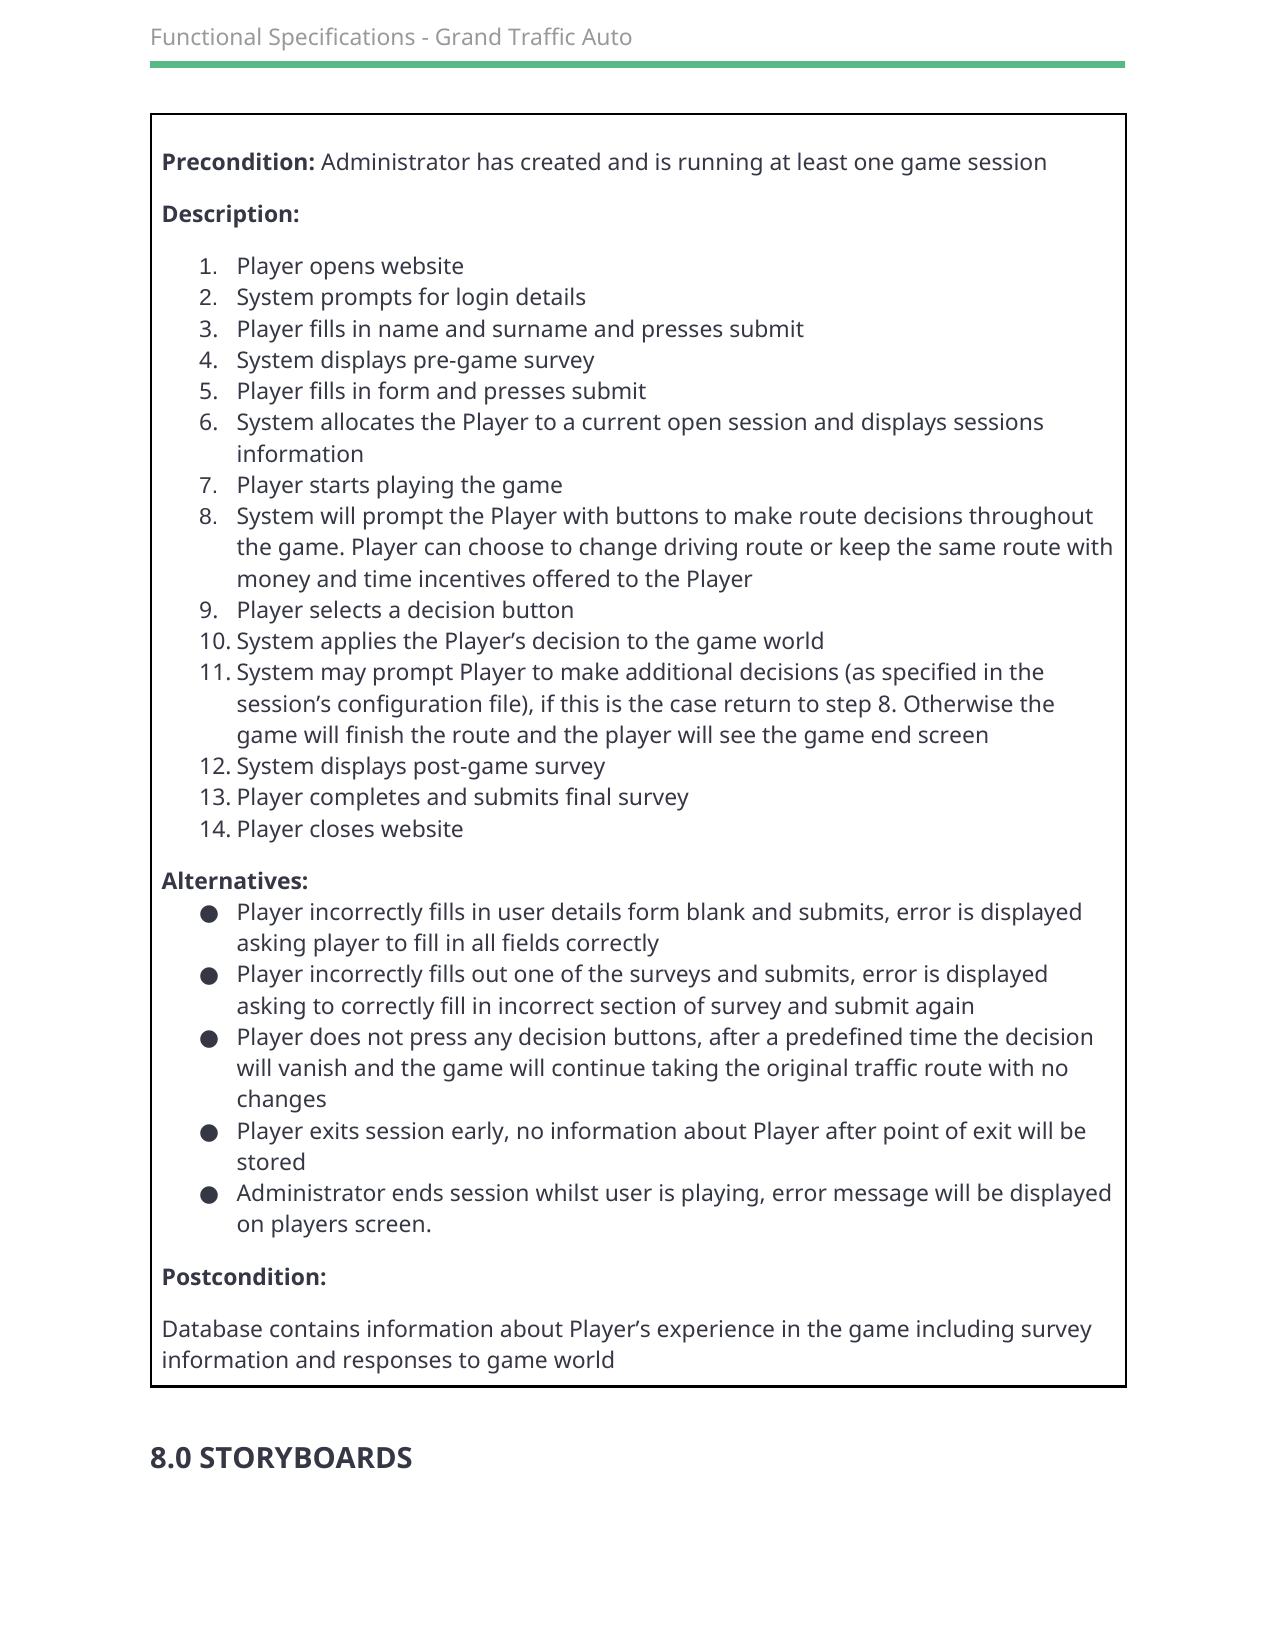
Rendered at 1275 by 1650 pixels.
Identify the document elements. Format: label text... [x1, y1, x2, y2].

picture [150, 61, 1125, 68]
subtitle 8.0 STORYBOARDS [150, 1437, 1125, 1477]
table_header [152, 115, 1125, 1385]
